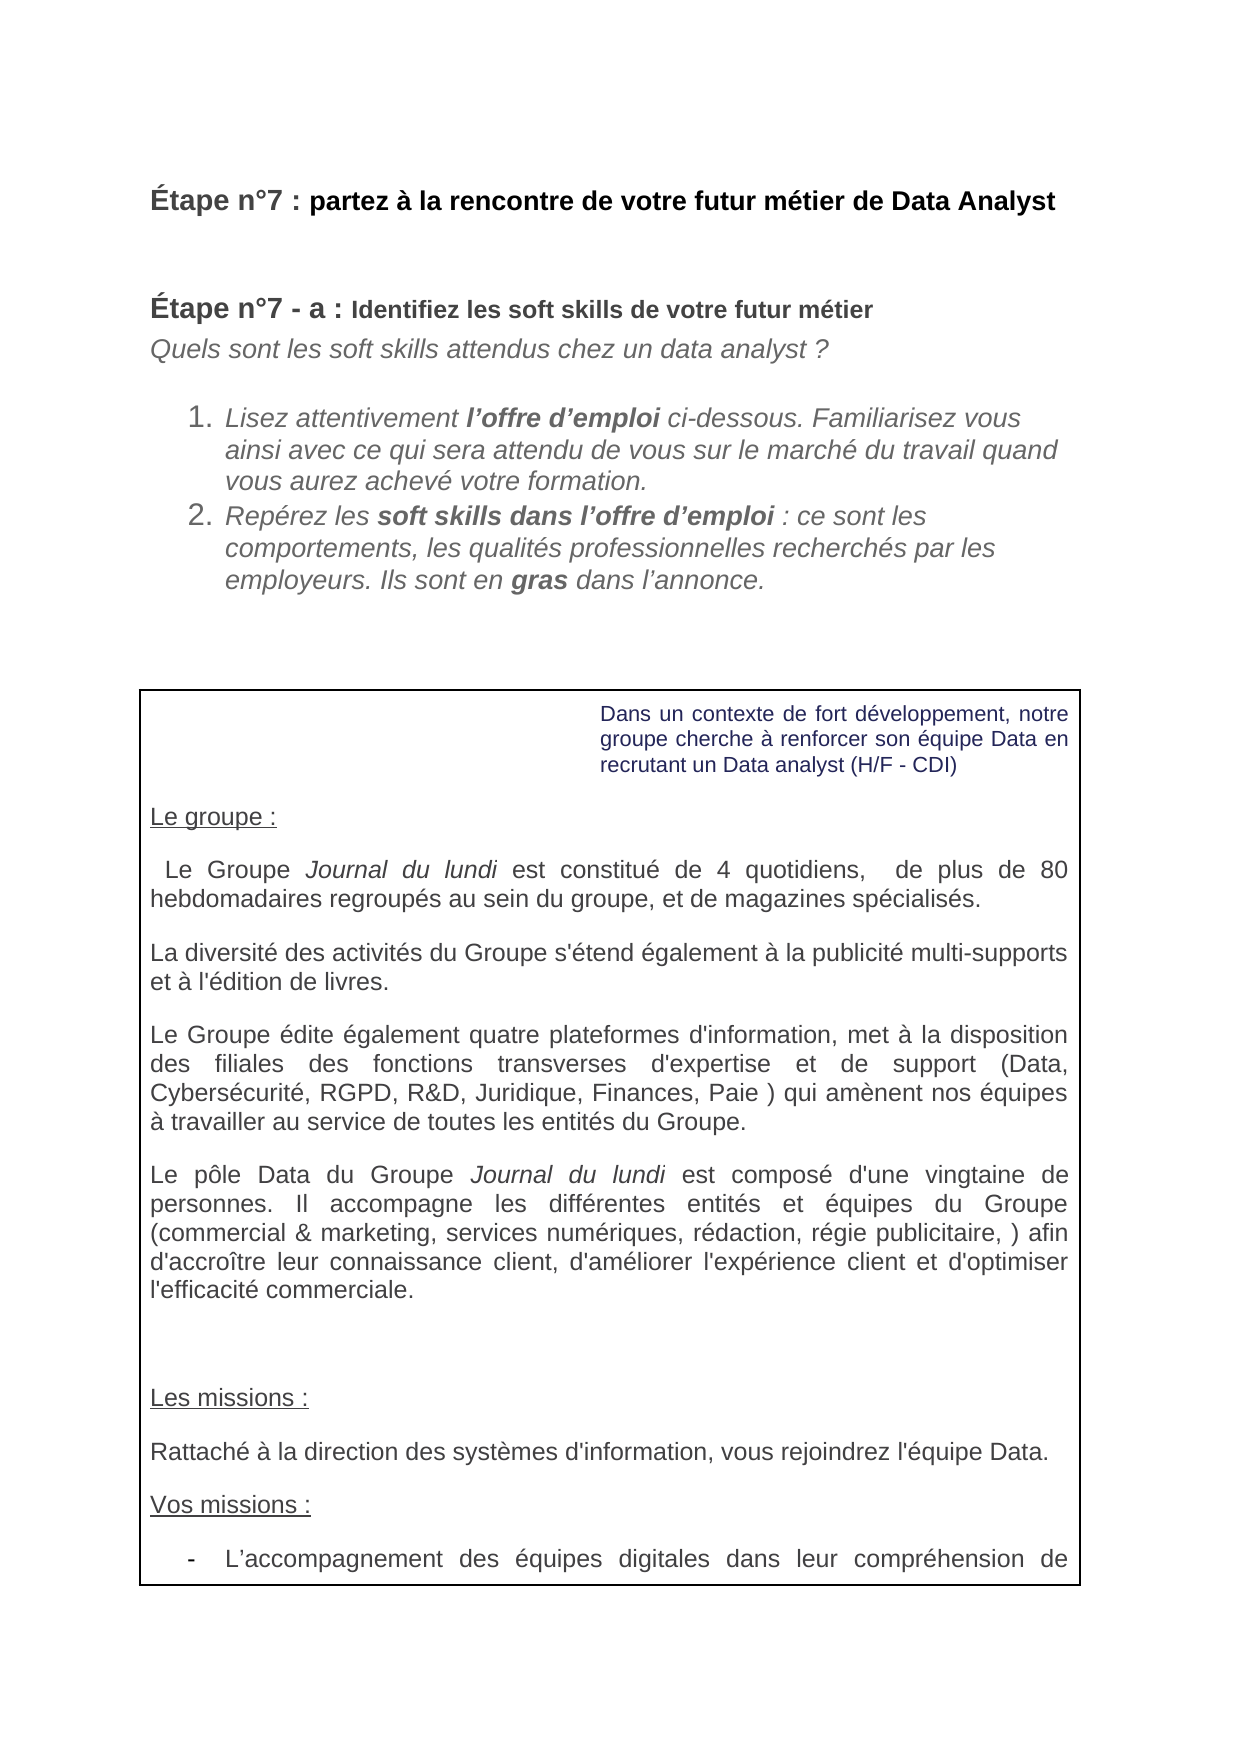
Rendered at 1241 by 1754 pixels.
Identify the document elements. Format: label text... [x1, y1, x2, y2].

subtitle Étape n°7 - a : Identifiez les soft skills de votre futur métier [150, 292, 1065, 325]
subtitle Étape n°7 : partez à la rencontre de votre futur métier de Data Analyst [150, 183, 1065, 217]
subtitle Repérez les soft skills dans l’offre d’emploi : ce sont les comportements, les qualités professionnelles recherchés par les employeurs. Ils sont en gras dans l’annonce. [187, 496, 1065, 595]
subtitle Lisez attentivement l’offre d’emploi ci-dessous. Familiarisez vous ainsi avec ce qui sera attendu de vous sur le marché du travail quand vous aurez achevé votre formation. [187, 398, 1065, 496]
subtitle Quels sont les soft skills attendus chez un data analyst ? [150, 333, 1065, 365]
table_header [141, 691, 1079, 1583]
